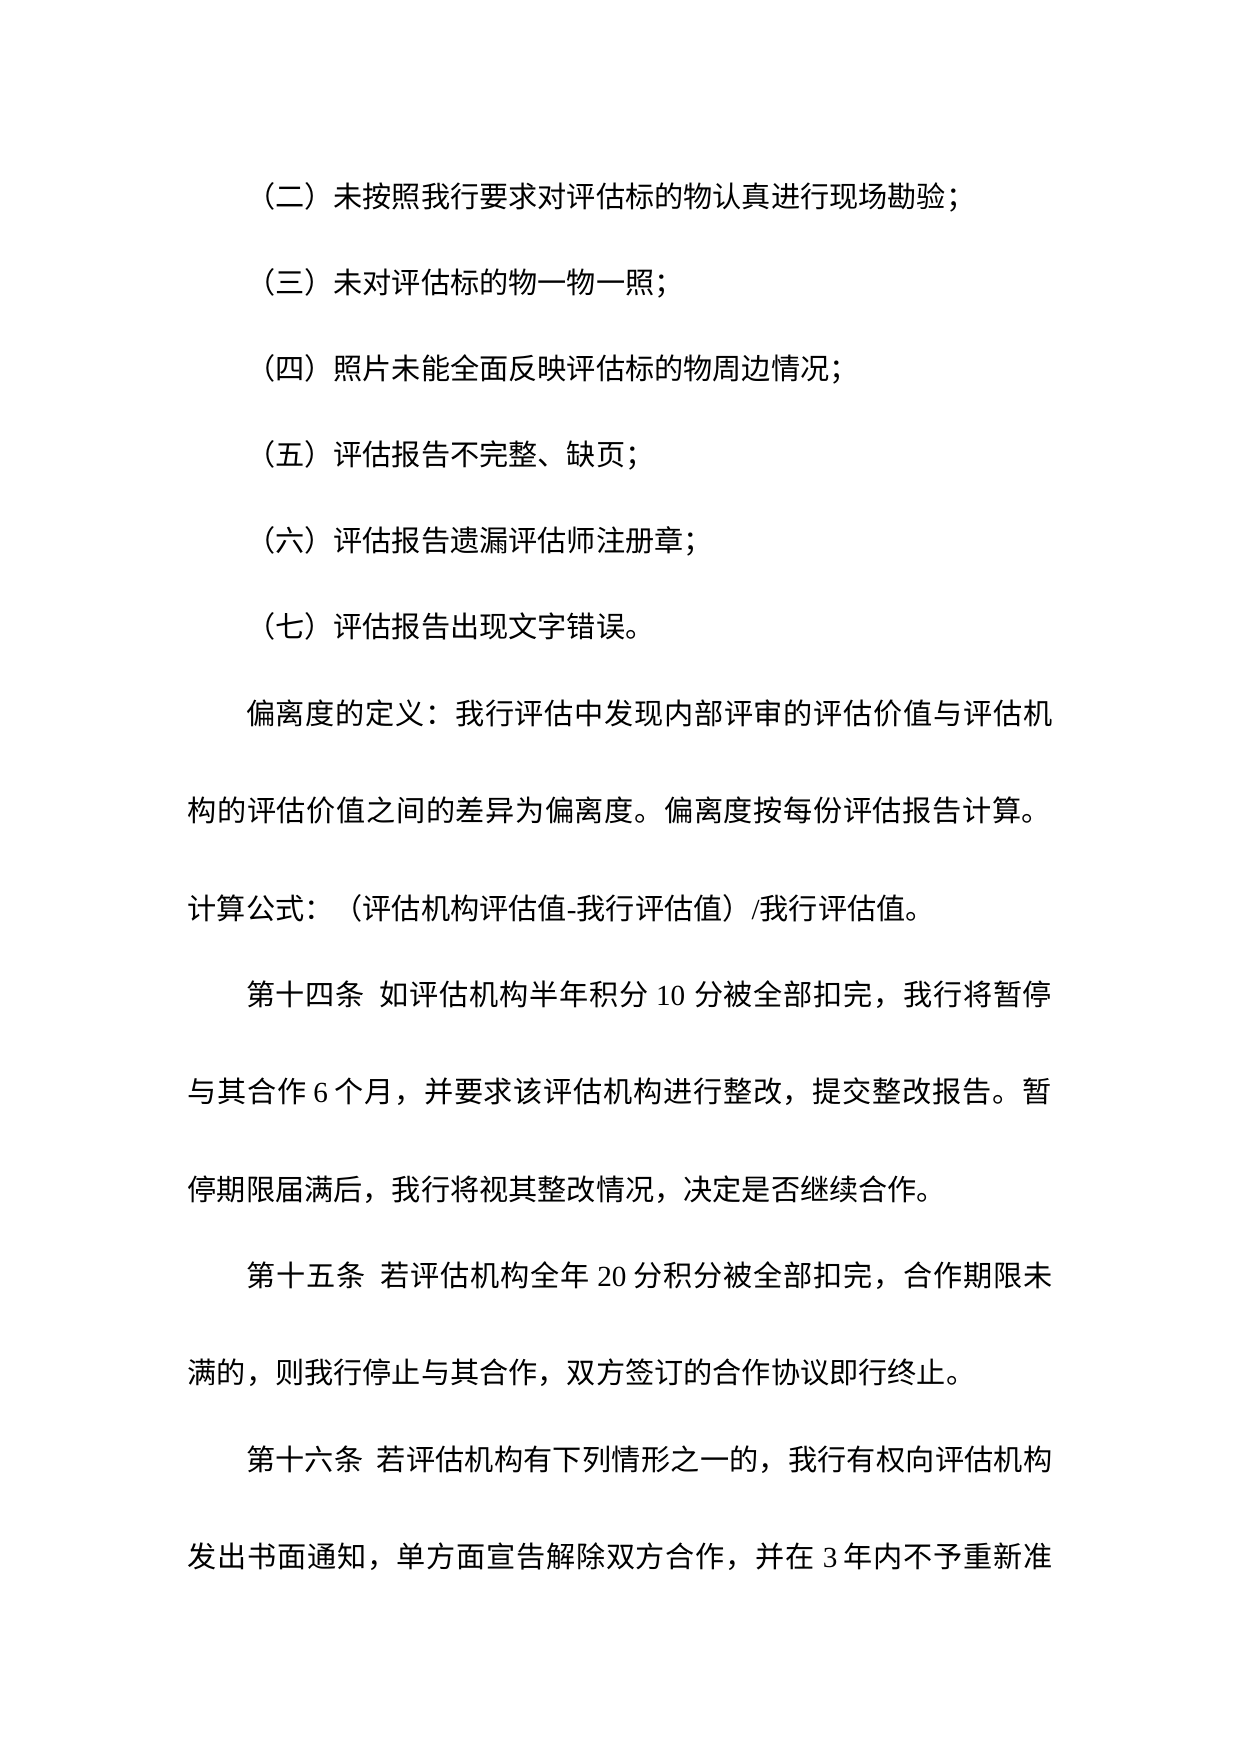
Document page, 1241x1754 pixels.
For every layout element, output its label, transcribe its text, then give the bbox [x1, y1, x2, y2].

text （六）评估报告遗漏评估师注册章； [187, 507, 1053, 572]
text （四）照片未能全面反映评估标的物周边情况； [187, 334, 1053, 399]
text 偏离度的定义：我行评估中发现内部评审的评估价值与评估机构的评估价值之间的差异为偏离度。偏离度按每份评估报告计算。计算公式：（评估机构评估值-我行评估值）/我行评估值。 [187, 679, 1053, 939]
text （七）评估报告出现文字错误。 [187, 593, 1053, 658]
text 第十五条 若评估机构全年20分积分被全部扣完，合作期限未满的，则我行停止与其合作，双方签订的合作协议即行终止。 [187, 1241, 1053, 1404]
text 第十四条 如评估机构半年积分10 分被全部扣完，我行将暂停与其合作6个月，并要求该评估机构进行整改，提交整改报告。暂停期限届满后，我行将视其整改情况，决定是否继续合作。 [187, 960, 1053, 1220]
text （二）未按照我行要求对评估标的物认真进行现场勘验； [187, 162, 1053, 227]
text （三）未对评估标的物一物一照； [187, 248, 1053, 313]
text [187, 1425, 1053, 1587]
text （五）评估报告不完整、缺页； [187, 420, 1053, 485]
